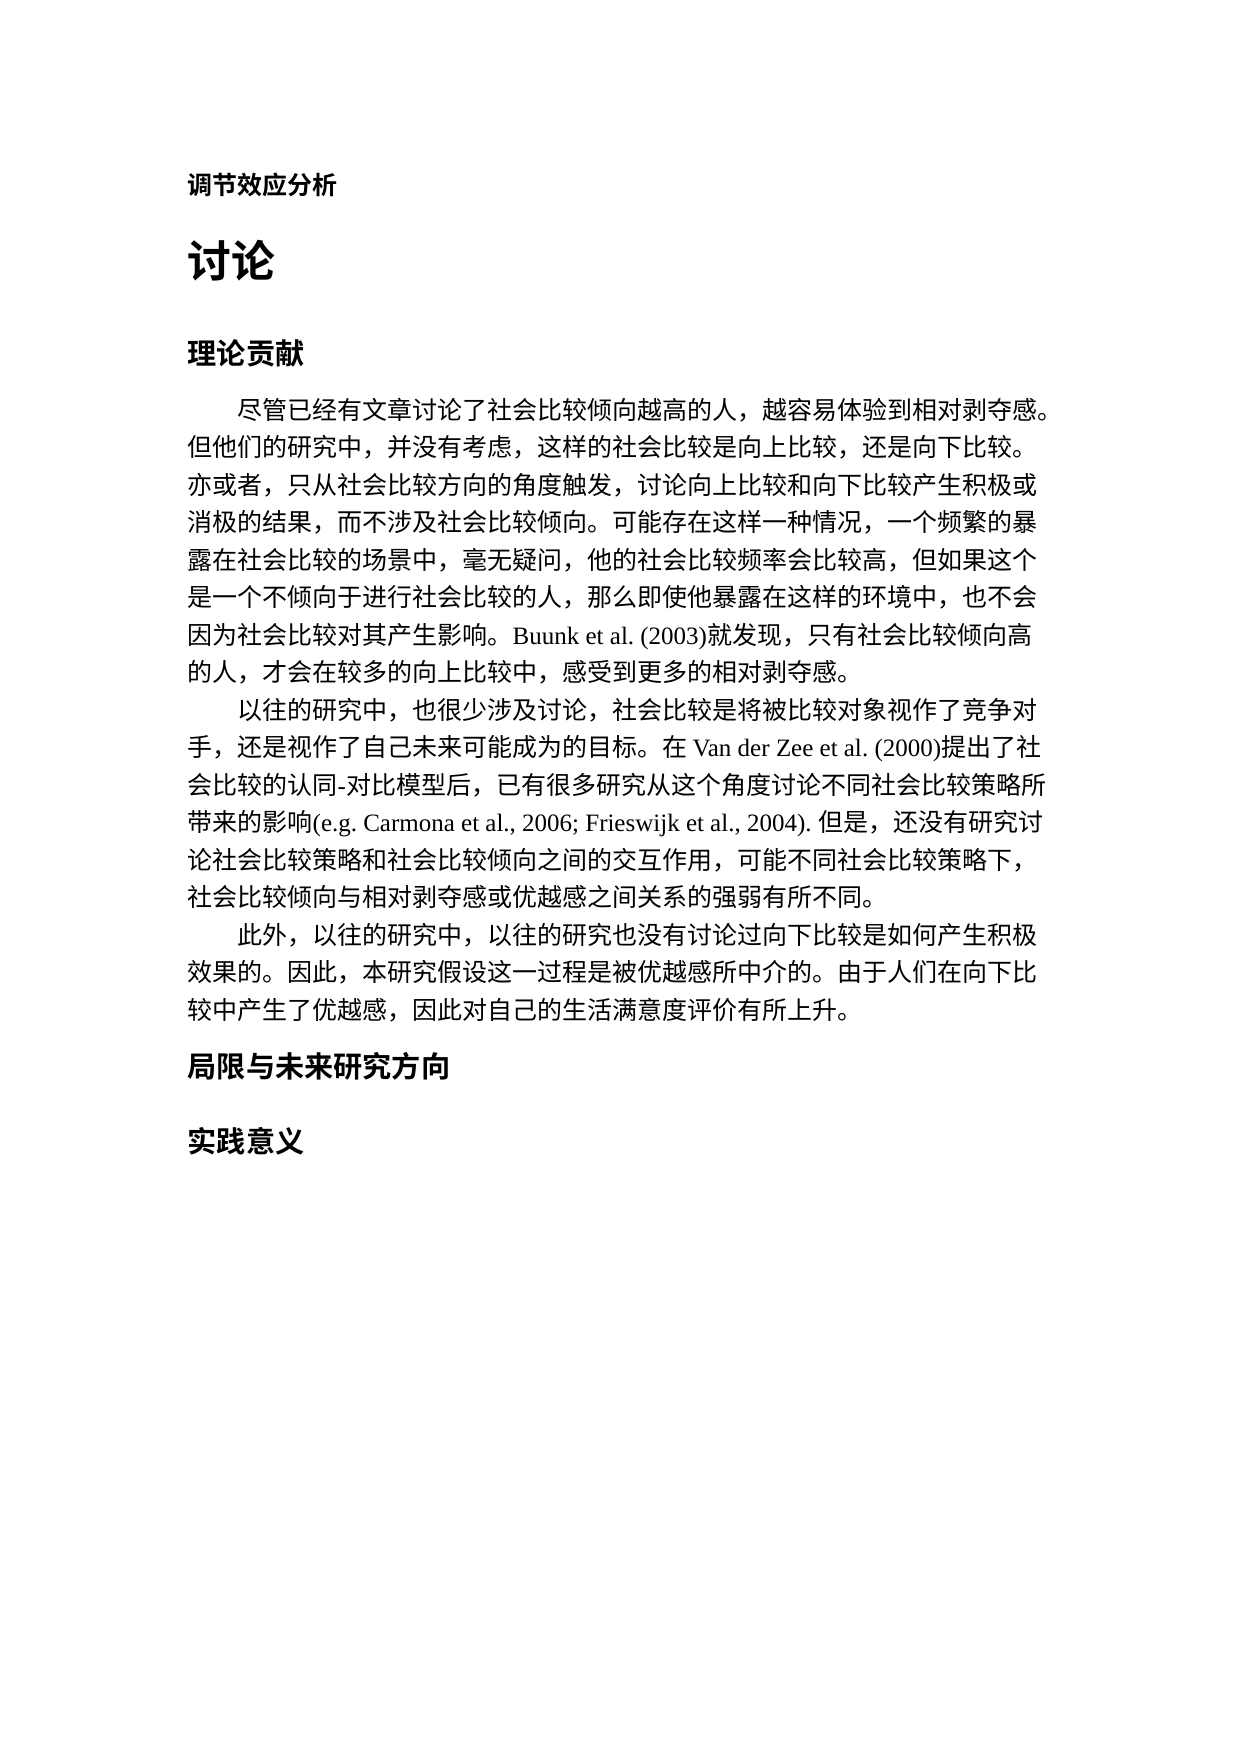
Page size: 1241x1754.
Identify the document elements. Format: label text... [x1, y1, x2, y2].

subtitle 局限与未来研究方向 [187, 1027, 1053, 1102]
subtitle 实践意义 [187, 1102, 1053, 1177]
text 尽管已经有文章讨论了社会比较倾向越高的人，越容易体验到相对剥夺感。但他们的研究中，并没有考虑，这样的社会比较是向上比较，还是向下比较。亦或者，只从社会比较方向的角度触发，讨论向上比较和向下比较产生积极或消极的结果，而不涉及社会比较倾向。可能存在这样一种情况，一个频繁的暴露在社会比较的场景中，毫无疑问，他的社会比较频率会比较高，但如果这个是一个不倾向于进行社会比较的人，那么即使他暴露在这样的环境中，也不会因为社会比较对其产生影响。Buunk et al. (2003)就发现，只有社会比较倾向高的人，才会在较多的向上比较中，感受到更多的相对剥夺感。 [187, 389, 1053, 689]
subtitle 讨论 [187, 221, 1053, 296]
subtitle 调节效应分析 [187, 164, 1053, 202]
text 以往的研究中，也很少涉及讨论，社会比较是将被比较对象视作了竞争对手，还是视作了自己未来可能成为的目标。在Van der Zee et al. (2000)提出了社会比较的认同-对比模型后，已有很多研究从这个角度讨论不同社会比较策略所带来的影响(e.g. Carmona et al., 2006; Frieswijk et al., 2004). 但是，还没有研究讨论社会比较策略和社会比较倾向之间的交互作用，可能不同社会比较策略下，社会比较倾向与相对剥夺感或优越感之间关系的强弱有所不同。 [187, 689, 1053, 914]
subtitle 理论贡献 [187, 314, 1053, 389]
text 此外，以往的研究中，以往的研究也没有讨论过向下比较是如何产生积极效果的。因此，本研究假设这一过程是被优越感所中介的。由于人们在向下比较中产生了优越感，因此对自己的生活满意度评价有所上升。 [187, 914, 1053, 1027]
